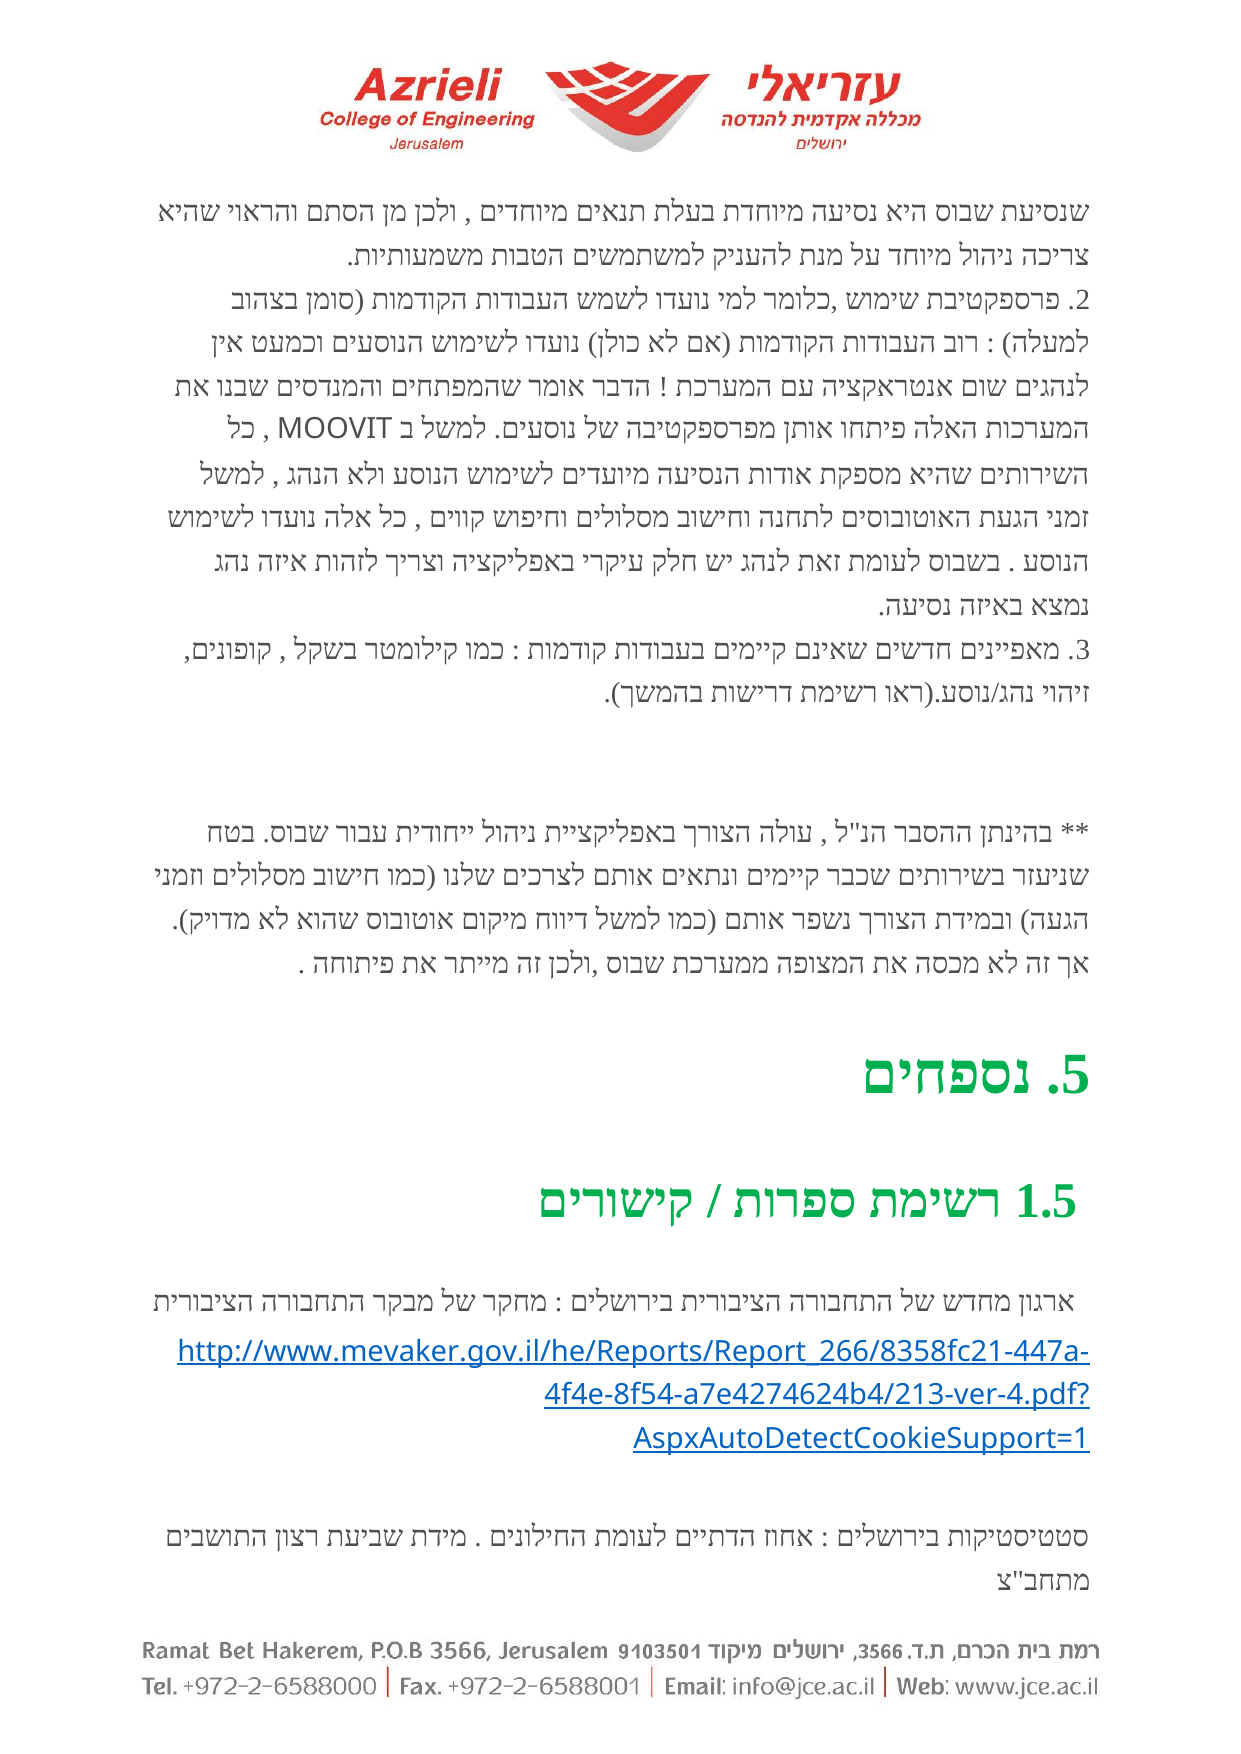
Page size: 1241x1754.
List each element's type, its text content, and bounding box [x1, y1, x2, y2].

picture [107, 1620, 1133, 1729]
text 5. נספחים 1.5 רשימת ספרות / קישורים ארגון מחדש של התחבורה הציבורית בירושלים : מחקר של מבקר התחבורה הציבורית [150, 1039, 1090, 1318]
picture [42, 0, 1199, 177]
text ** בהינתן ההסבר הנ"ל , עולה הצורך באפליקציית ניהול ייחודית עבור שבוס. בטח שניעזר בשירותים שכבר קיימים ונתאים אותם לצרכים שלנו (כמו חישוב מסלולים וזמני הגעה) ובמידת הצורך נשפר אותם (כמו למשל דיווח מיקום אוטובוס שהוא לא מדויק). אך זה לא מכסה את המצופה ממערכת שבוס ,ולכן זה מייתר את פיתוחה . [150, 804, 1090, 979]
text http://www.mevaker.gov.il/he/Reports/Report_266/8358fc21-447a-4f4e-8f54-a7e4274624b4/213-ver-4.pdf?AspxAutoDetectCookieSupport=1 [150, 1326, 1090, 1501]
